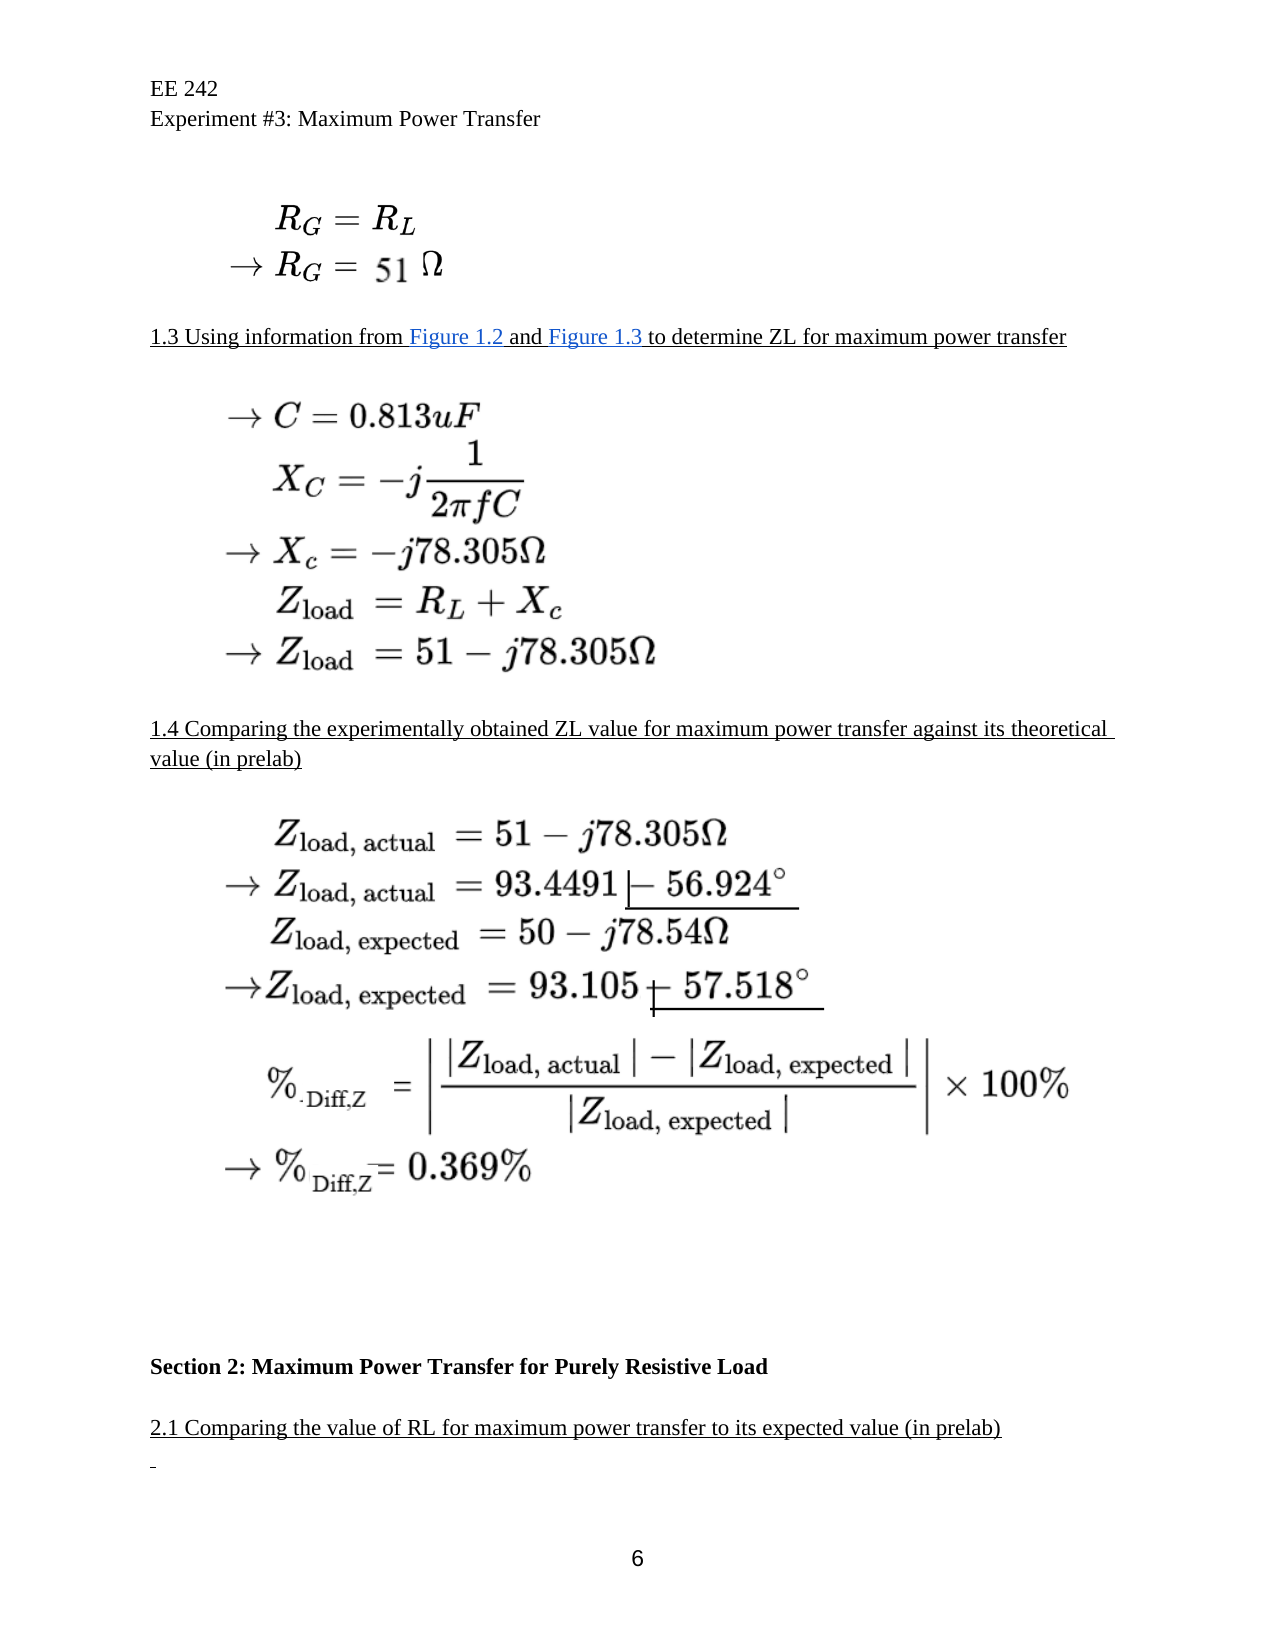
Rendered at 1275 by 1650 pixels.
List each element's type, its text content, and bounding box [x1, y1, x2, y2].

text 2.1 Comparing the value of RL for maximum power transfer to its expected value (in prelab) [150, 1414, 1125, 1440]
picture [225, 383, 745, 432]
picture [225, 532, 782, 576]
text 1.4 Comparing the experimentally obtained ZL value for maximum power transfer against its theoretical value (in prelab) [150, 715, 1125, 772]
picture [256, 1027, 1073, 1141]
picture [225, 579, 845, 681]
text Section 2: Maximum Power Transfer for Purely Resistive Load [150, 1353, 1125, 1380]
text 1.3 Using information from Figure 1.2 and Figure 1.3 to determine ZL for maximum power transfer [150, 323, 1125, 349]
picture [225, 965, 825, 1025]
picture [225, 805, 1023, 962]
picture [225, 435, 789, 529]
picture [225, 1144, 1054, 1201]
picture [225, 195, 451, 292]
